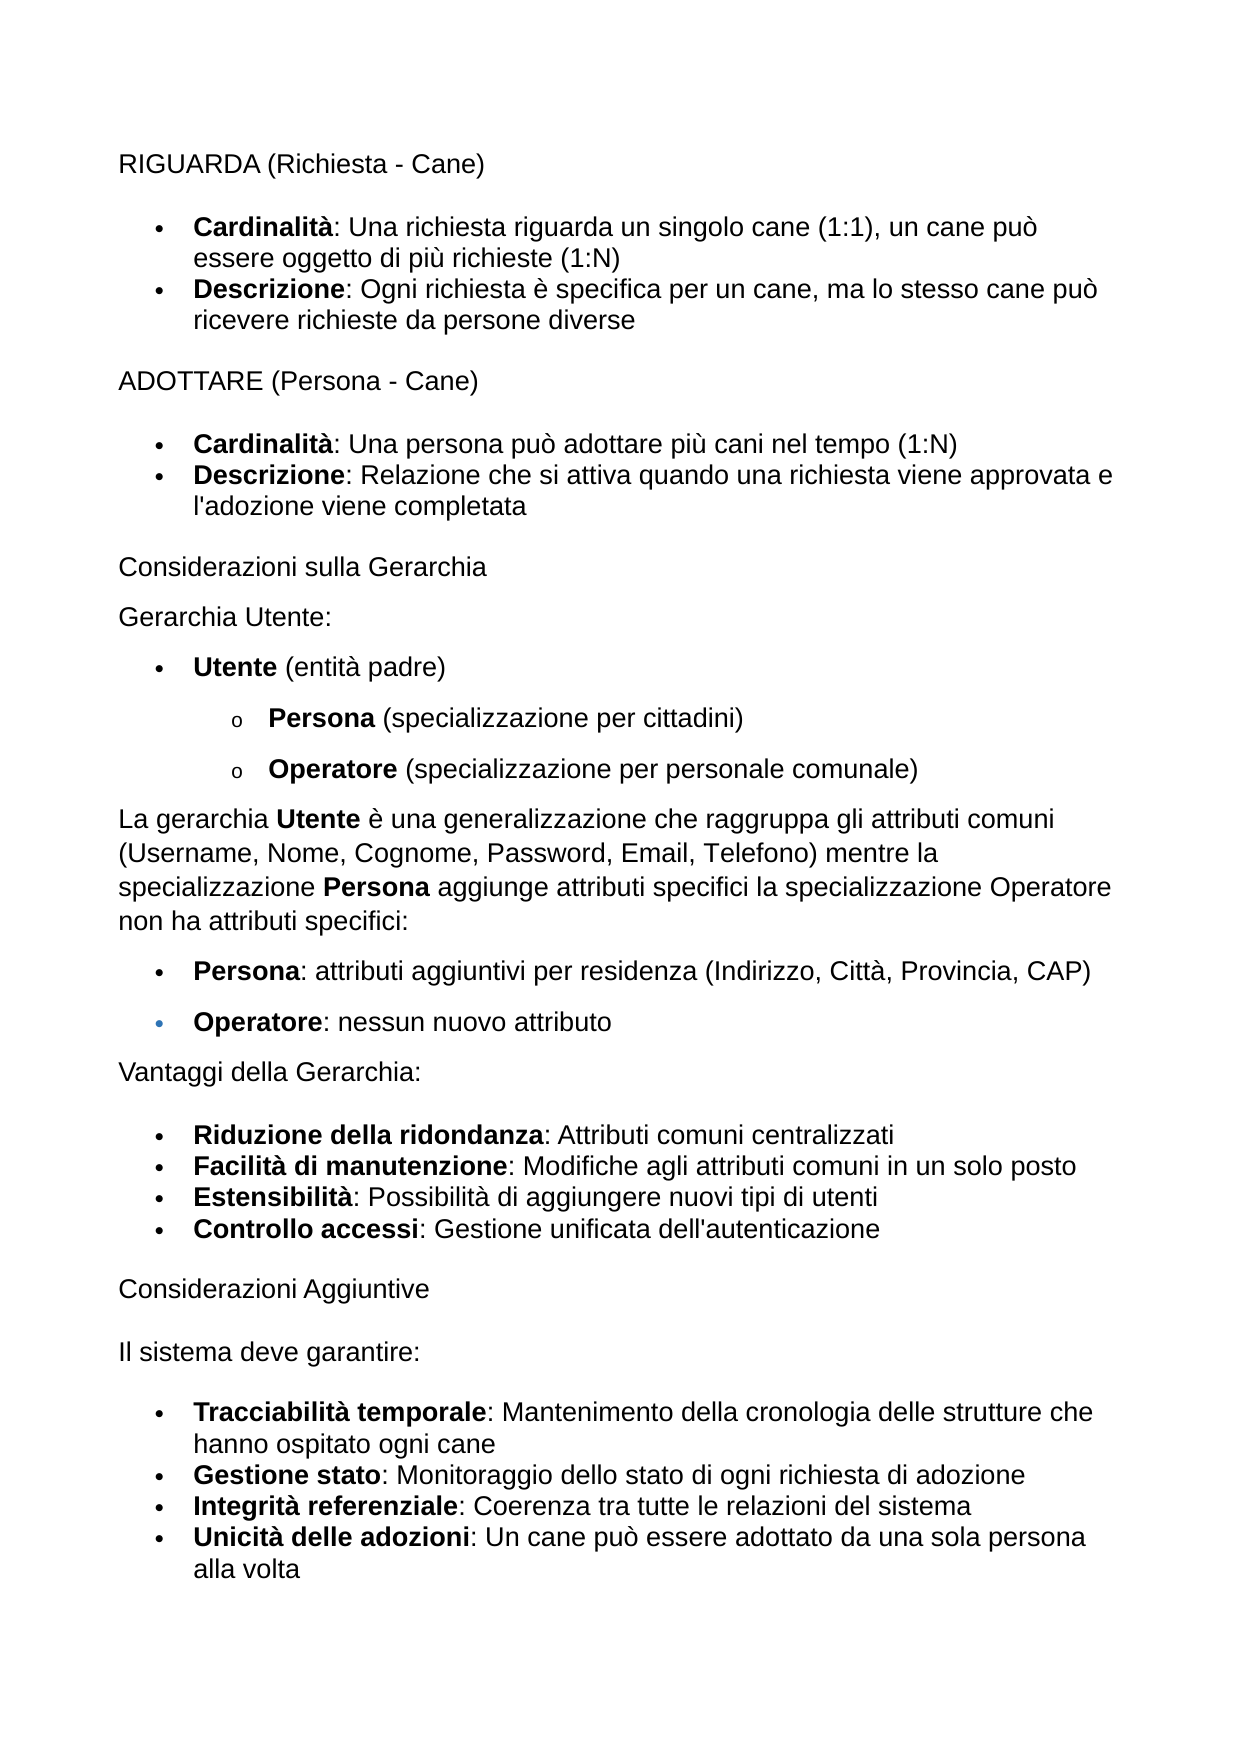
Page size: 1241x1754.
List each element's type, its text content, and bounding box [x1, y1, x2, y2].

list Cardinalità: Una persona può adottare più cani nel tempo (1:N) [156, 428, 1122, 459]
subtitle Persona (specializzazione per cittadini) [231, 702, 1122, 733]
list Estensibilità: Possibilità di aggiungere nuovi tipi di utenti [156, 1181, 1122, 1213]
subtitle Persona: attributi aggiuntivi per residenza (Indirizzo, Città, Provincia, CAP) [156, 955, 1122, 986]
list Unicità delle adozioni: Un cane può essere adottato da una sola persona alla volta [156, 1521, 1122, 1584]
list Gestione stato: Monitoraggio dello stato di ogni richiesta di adozione [156, 1459, 1122, 1490]
list Controllo accessi: Gestione unificata dell'autenticazione [156, 1213, 1122, 1244]
list Descrizione: Ogni richiesta è specifica per un cane, ma lo stesso cane può ricevere richieste da persone diverse [156, 273, 1122, 336]
subtitle Considerazioni sulla Gerarchia [118, 551, 1122, 582]
subtitle RIGUARDA (Richiesta - Cane) [118, 148, 1122, 179]
list Facilità di manutenzione: Modifiche agli attributi comuni in un solo posto [156, 1150, 1122, 1181]
list Riduzione della ridondanza: Attributi comuni centralizzati [156, 1119, 1122, 1150]
subtitle Utente (entità padre) [156, 651, 1122, 683]
subtitle Operatore: nessun nuovo attributo [156, 1006, 1122, 1037]
subtitle Considerazioni Aggiuntive [118, 1273, 1122, 1304]
list Tracciabilità temporale: Mantenimento della cronologia delle strutture che hanno ospitato ogni cane [156, 1396, 1122, 1459]
subtitle Operatore (specializzazione per personale comunale) [231, 753, 1122, 784]
subtitle La gerarchia Utente è una generalizzazione che raggruppa gli attributi comuni (Username, Nome, Cognome, Password, Email, Telefono) mentre la specializzazione Persona aggiunge attributi specifici la specializzazione Operatore non ha attributi specifici: [118, 803, 1122, 936]
list Descrizione: Relazione che si attiva quando una richiesta viene approvata e l'adozione viene completata [156, 459, 1122, 521]
subtitle ADOTTARE (Persona - Cane) [118, 365, 1122, 396]
list Integrità referenziale: Coerenza tra tutte le relazioni del sistema [156, 1490, 1122, 1521]
text Il sistema deve garantire: [118, 1336, 1122, 1367]
subtitle Gerarchia Utente: [118, 601, 1122, 632]
subtitle Vantaggi della Gerarchia: [118, 1056, 1122, 1087]
list Cardinalità: Una richiesta riguarda un singolo cane (1:1), un cane può essere oggetto di più richieste (1:N) [156, 211, 1122, 273]
